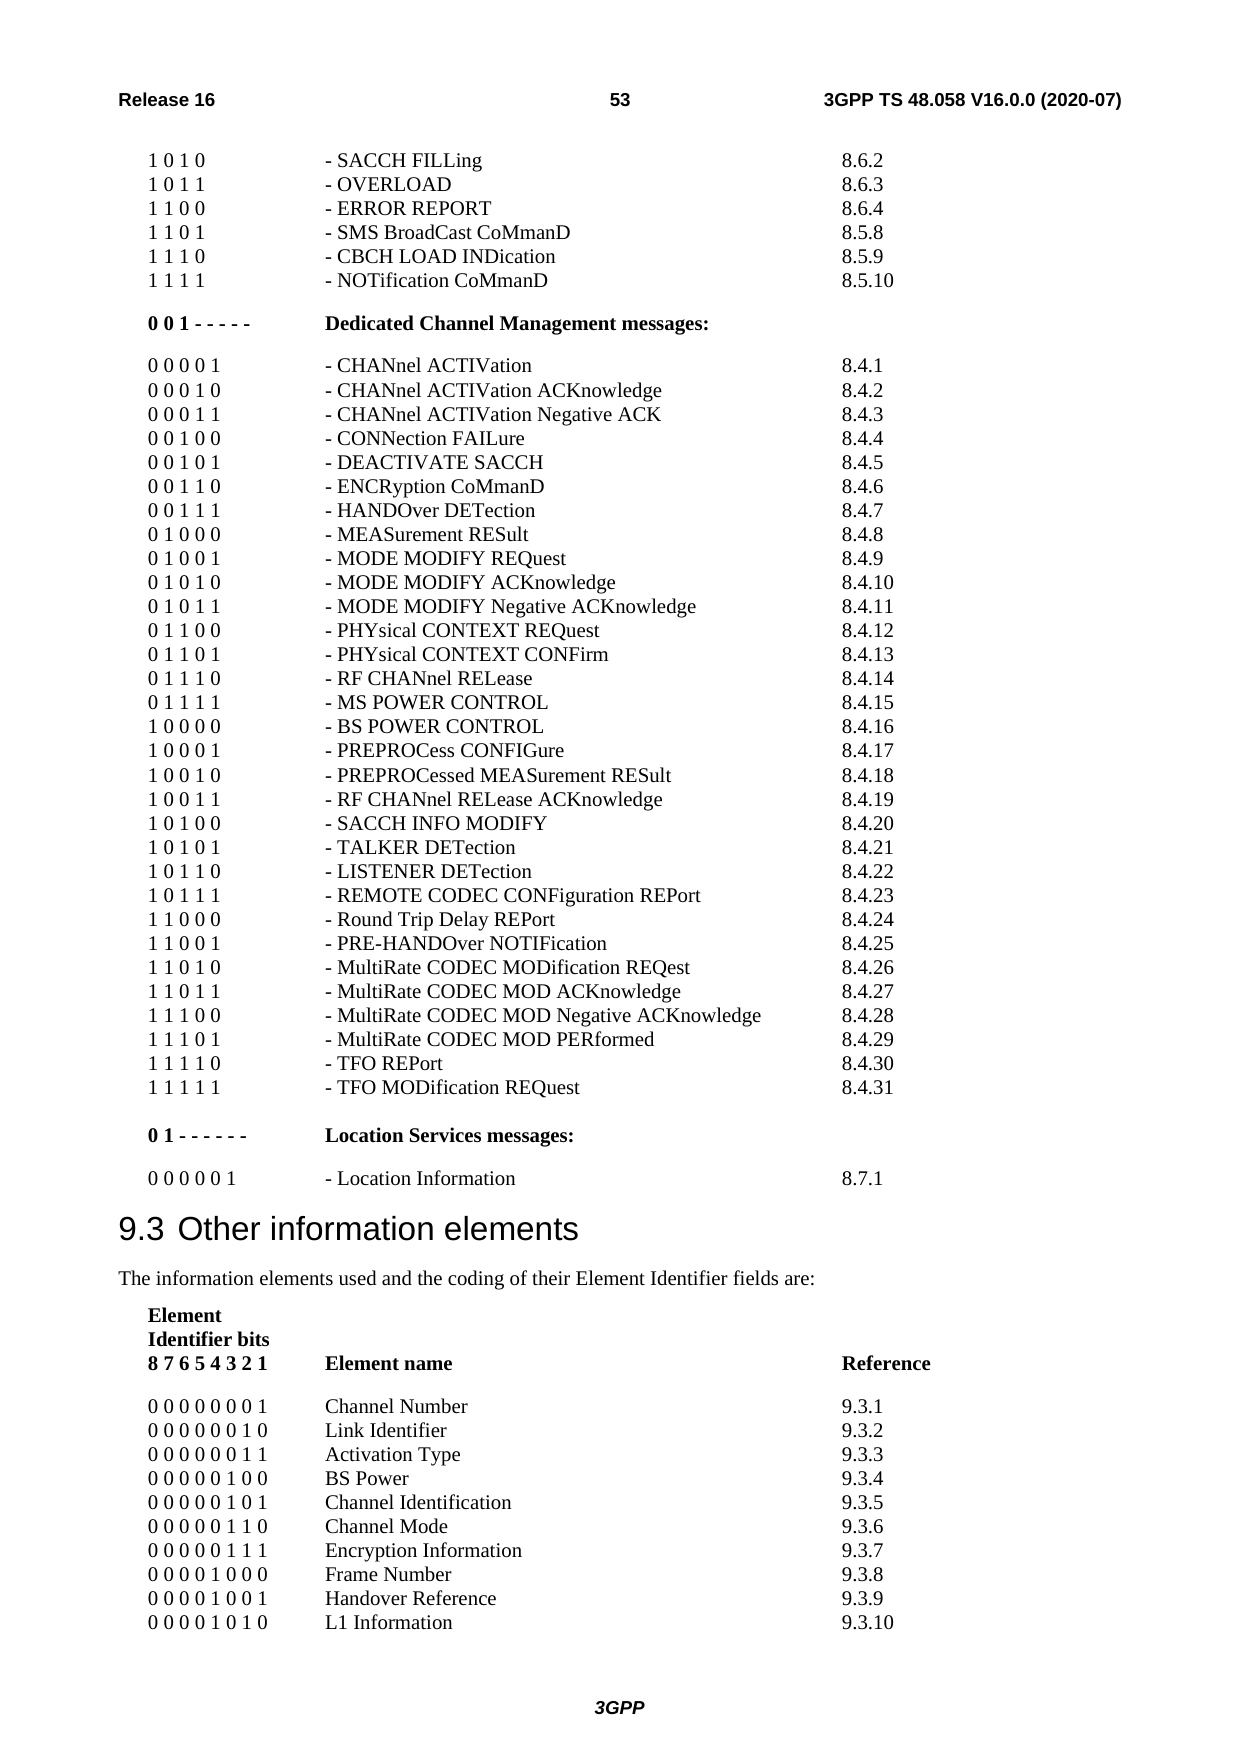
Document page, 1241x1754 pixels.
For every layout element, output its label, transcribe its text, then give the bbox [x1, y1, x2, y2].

text 1 0 1 1 1 - REMOTE CODEC CONFiguration REPort 8.4.23 [148, 883, 1122, 907]
text 0 0 1 1 1 - HANDOver DETection 8.4.7 [148, 498, 1122, 522]
text 0 1 0 0 0 - MEASurement RESult 8.4.8 [148, 522, 1122, 546]
text 0 0 0 0 0 0 0 1 Channel Number 9.3.1 [148, 1394, 1122, 1418]
text 0 0 0 0 1 0 0 1 Handover Reference 9.3.9 [148, 1586, 1122, 1610]
text 1 1 0 1 - SMS BroadCast CoMmanD 8.5.8 [148, 220, 1122, 244]
text 1 0 1 0 0 - SACCH INFO MODIFY 8.4.20 [148, 811, 1122, 835]
text 0 0 0 0 1 - CHANnel ACTIVation 8.4.1 [148, 353, 1122, 377]
text 1 1 1 0 0 - MultiRate CODEC MOD Negative ACKnowledge 8.4.28 [148, 1003, 1122, 1027]
text 1 0 1 0 1 - TALKER DETection 8.4.21 [148, 835, 1122, 859]
text 1 1 1 0 1 - MultiRate CODEC MOD PERformed 8.4.29 [148, 1027, 1122, 1051]
text 0 1 0 1 1 - MODE MODIFY Negative ACKnowledge 8.4.11 [148, 594, 1122, 618]
text 1 0 0 1 0 - PREPROCessed MEASurement RESult 8.4.18 [148, 762, 1122, 787]
text 0 1 - - - - - - Location Services messages: [148, 1123, 1122, 1147]
text 0 0 0 0 0 1 0 1 Channel Identification 9.3.5 [148, 1490, 1122, 1514]
text 0 0 0 0 0 0 1 1 Activation Type 9.3.3 [148, 1442, 1122, 1466]
text The information elements used and the coding of their Element Identifier fields are: [118, 1266, 1122, 1290]
text 0 1 1 0 0 - PHYsical CONTEXT REQuest 8.4.12 [148, 618, 1122, 642]
text 0 0 0 1 1 - CHANnel ACTIVation Negative ACK 8.4.3 [148, 402, 1122, 426]
text 0 0 0 0 0 1 0 0 BS Power 9.3.4 [148, 1466, 1122, 1490]
text 8 7 6 5 4 3 2 1 Element name Reference [148, 1351, 1122, 1375]
text 0 1 0 0 1 - MODE MODIFY REQuest 8.4.9 [148, 546, 1122, 570]
text 1 0 0 0 1 - PREPROCess CONFIGure 8.4.17 [148, 738, 1122, 762]
text 0 0 0 0 1 0 1 0 L1 Information 9.3.10 [148, 1610, 1122, 1634]
text 0 1 0 1 0 - MODE MODIFY ACKnowledge 8.4.10 [148, 570, 1122, 594]
text 0 0 0 0 0 1 1 1 Encryption Information 9.3.7 [148, 1538, 1122, 1562]
list Identifier bits [148, 1327, 1122, 1351]
text 1 1 0 0 0 - Round Trip Delay REPort 8.4.24 [148, 907, 1122, 931]
text 0 1 1 1 1 - MS POWER CONTROL 8.4.15 [148, 690, 1122, 714]
text 1 0 0 0 0 - BS POWER CONTROL 8.4.16 [148, 714, 1122, 738]
text 0 0 0 0 1 0 0 0 Frame Number 9.3.8 [148, 1562, 1122, 1586]
text 1 1 0 0 1 - PRE-HANDOver NOTIFication 8.4.25 [148, 931, 1122, 955]
text 1 0 1 1 - OVERLOAD 8.6.3 [148, 172, 1122, 196]
text 1 0 1 1 0 - LISTENER DETection 8.4.22 [148, 859, 1122, 883]
text 1 0 1 0 - SACCH FILLing 8.6.2 [148, 147, 1122, 172]
text 0 0 1 0 0 - CONNection FAILure 8.4.4 [148, 426, 1122, 450]
text 0 1 1 0 1 - PHYsical CONTEXT CONFirm 8.4.13 [148, 642, 1122, 666]
text 1 1 1 0 - CBCH LOAD INDication 8.5.9 [148, 244, 1122, 268]
text 0 0 1 - - - - - Dedicated Channel Management messages: [148, 311, 1122, 335]
text 0 0 0 1 0 - CHANnel ACTIVation ACKnowledge 8.4.2 [148, 377, 1122, 402]
text 0 0 0 0 0 0 1 0 Link Identifier 9.3.2 [148, 1418, 1122, 1442]
text 1 1 0 0 - ERROR REPORT 8.6.4 [148, 196, 1122, 220]
text 0 0 1 0 1 - DEACTIVATE SACCH 8.4.5 [148, 450, 1122, 474]
text 0 0 0 0 0 1 1 0 Channel Mode 9.3.6 [148, 1514, 1122, 1538]
text 1 1 1 1 0 - TFO REPort 8.4.30 [148, 1051, 1122, 1075]
text 1 1 1 1 - NOTification CoMmanD 8.5.10 [148, 268, 1122, 292]
text 0 1 1 1 0 - RF CHANnel RELease 8.4.14 [148, 666, 1122, 690]
text 0 0 0 0 0 1 - Location Information 8.7.1 [148, 1166, 1122, 1190]
subtitle 9.3 Other information elements [118, 1209, 1122, 1247]
text 0 0 1 1 0 - ENCRyption CoMmanD 8.4.6 [148, 474, 1122, 498]
text 1 0 0 1 1 - RF CHANnel RELease ACKnowledge 8.4.19 [148, 787, 1122, 811]
text 1 1 0 1 0 - MultiRate CODEC MODification REQest 8.4.26 [148, 955, 1122, 979]
text 1 1 1 1 1 - TFO MODification REQuest 8.4.31 [148, 1075, 1122, 1099]
text 1 1 0 1 1 - MultiRate CODEC MOD ACKnowledge 8.4.27 [148, 979, 1122, 1003]
list Element [148, 1303, 1122, 1327]
